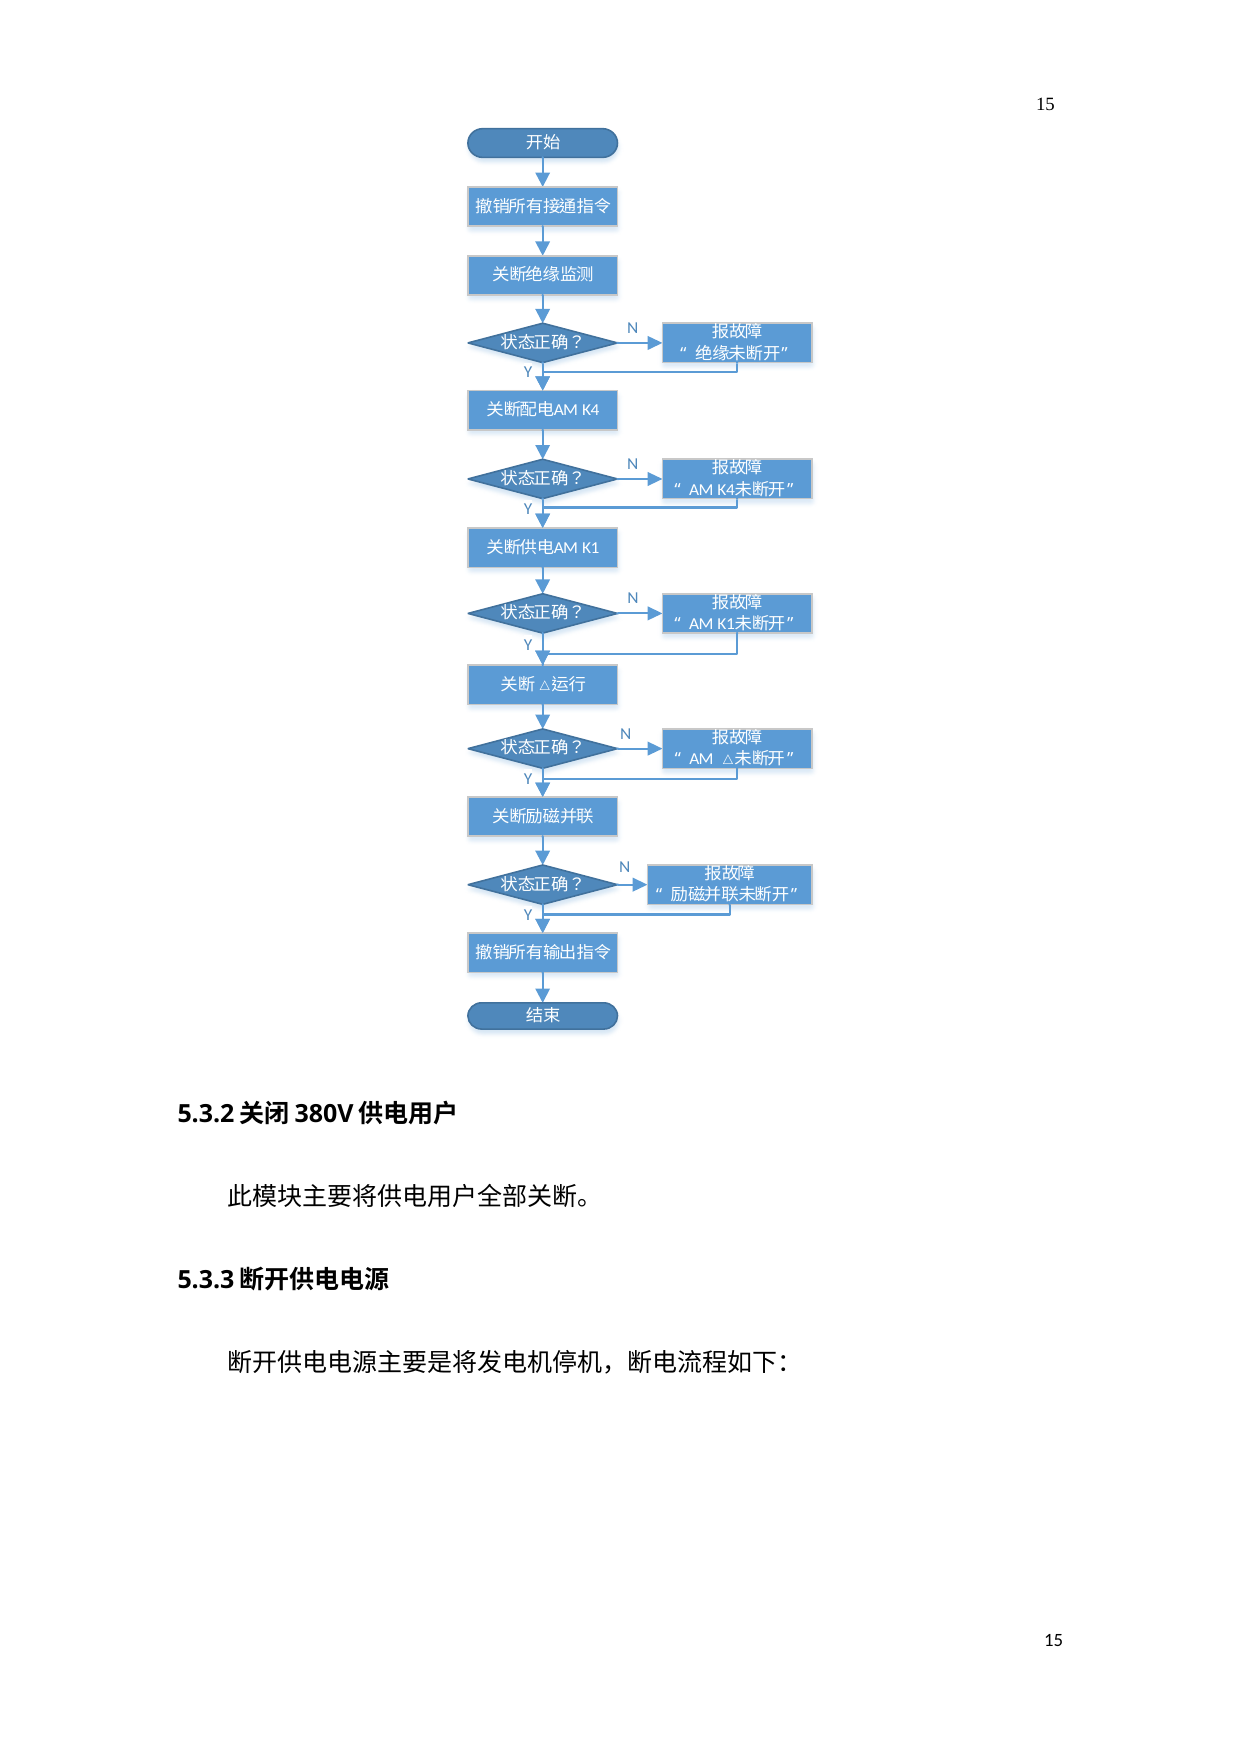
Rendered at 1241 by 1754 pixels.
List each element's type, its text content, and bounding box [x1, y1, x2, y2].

text 5.3.3断开供电电源 [177, 1245, 1063, 1310]
text 5.3.2关闭380V供电用户 [177, 1079, 1063, 1144]
text 此模块主要将供电用户全部关断。 [177, 1162, 1063, 1227]
text 断开供电电源主要是将发电机停机，断电流程如下： [177, 1328, 1063, 1393]
